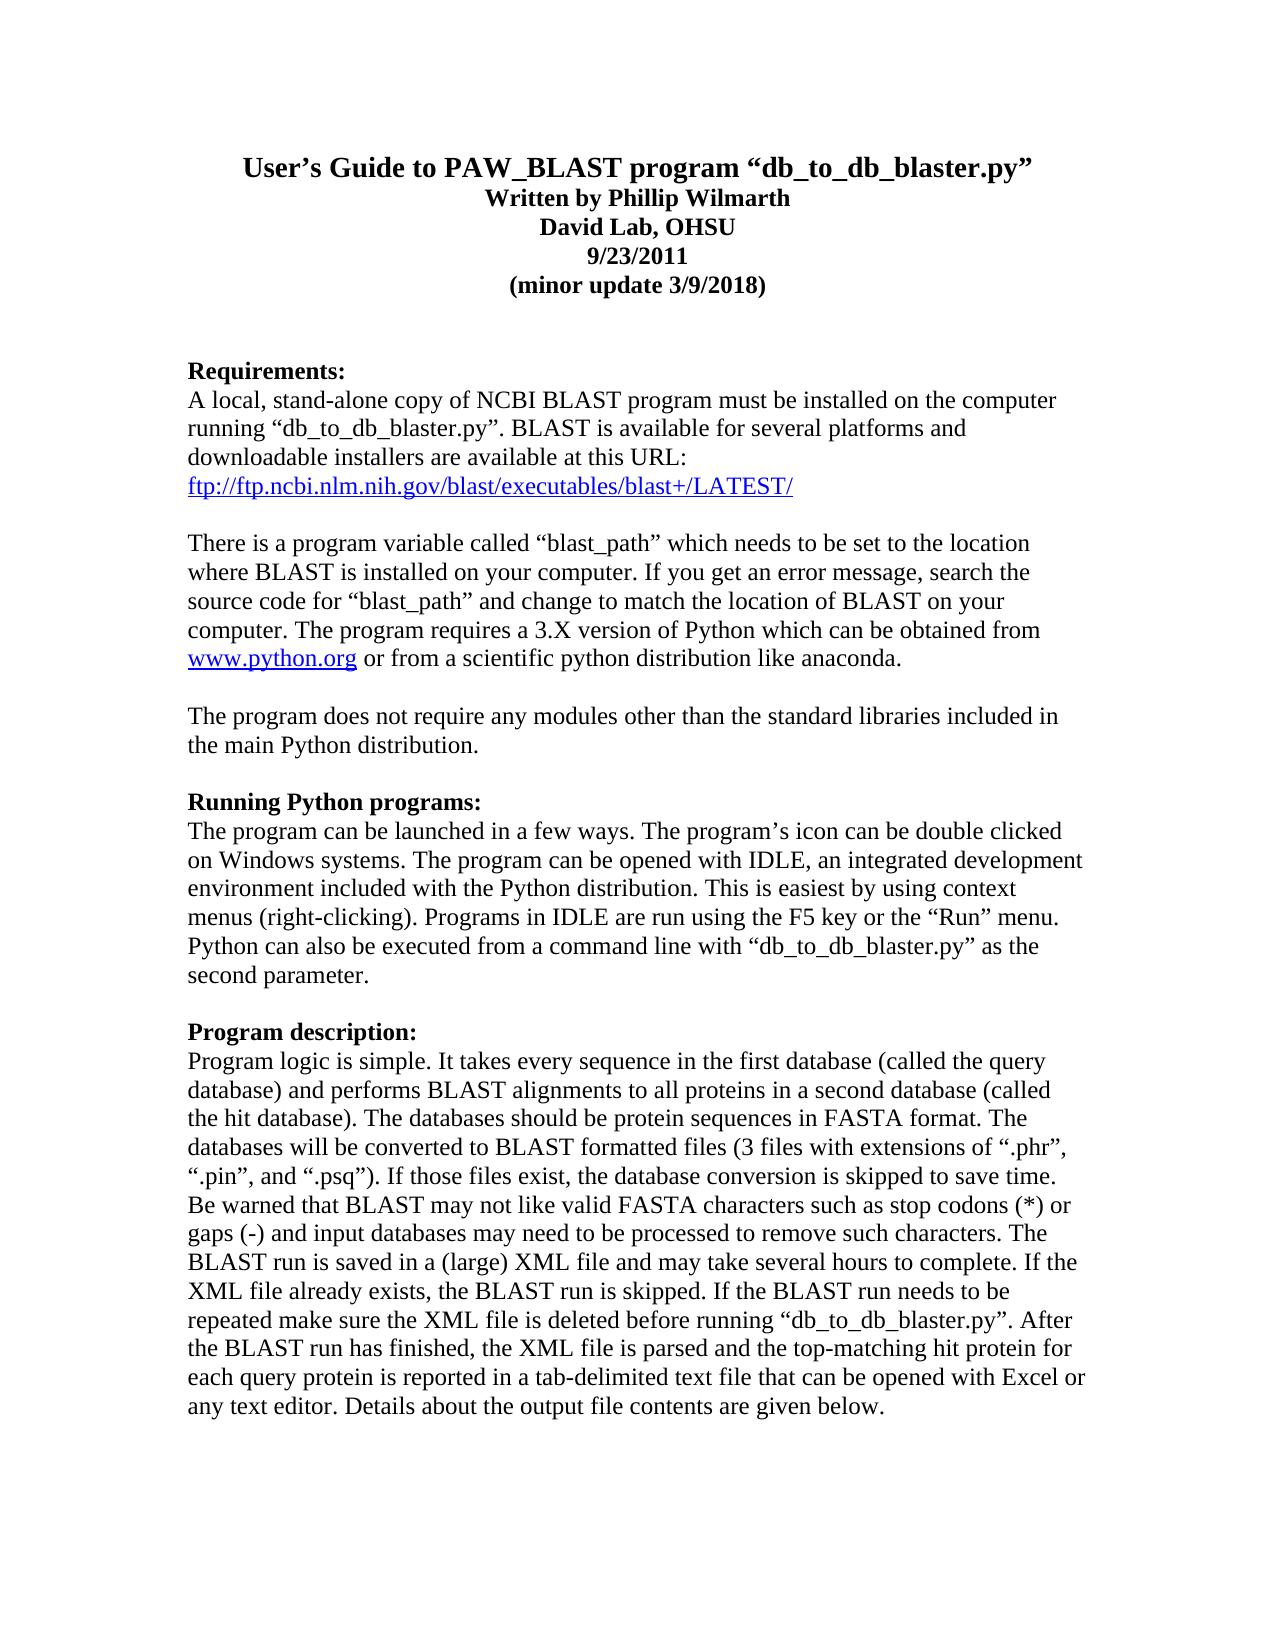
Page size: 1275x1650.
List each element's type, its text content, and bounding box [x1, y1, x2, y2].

text The program can be launched in a few ways. The program’s icon can be double clicked on Windows systems. The program can be opened with IDLE, an integrated development environment included with the Python distribution. This is easiest by using context menus (right-clicking). Programs in IDLE are run using the F5 key or the “Run” menu. Python can also be executed from a command line with “db_to_db_blaster.py” as the second parameter. [187, 816, 1087, 988]
text User’s Guide to PAW_BLAST program “db_to_db_blaster.py” [187, 150, 1087, 183]
text Running Python programs: [187, 787, 1087, 816]
text 9/23/2011 [187, 241, 1087, 270]
text Written by Phillip Wilmarth [187, 183, 1087, 212]
text Program description: [187, 1017, 1087, 1046]
text (minor update 3/9/2018) [187, 270, 1087, 298]
text The program does not require any modules other than the standard libraries included in the main Python distribution. [187, 701, 1087, 758]
text There is a program variable called “blast_path” which needs to be set to the location where BLAST is installed on your computer. If you get an error message, search the source code for “blast_path” and change to match the location of BLAST on your computer. The program requires a 3.X version of Python which can be obtained from www.python.org or from a scientific python distribution like anaconda. [187, 528, 1087, 672]
text Requirements: [187, 356, 1087, 385]
text ftp://ftp.ncbi.nlm.nih.gov/blast/executables/blast+/LATEST/ [187, 471, 1087, 500]
text Program logic is simple. It takes every sequence in the first database (called the query database) and performs BLAST alignments to all proteins in a second database (called the hit database). The databases should be protein sequences in FASTA format. The databases will be converted to BLAST formatted files (3 files with extensions of “.phr”, “.pin”, and “.psq”). If those files exist, the database conversion is skipped to save time. Be warned that BLAST may not like valid FASTA characters such as stop codons (*) or gaps (-) and input databases may need to be processed to remove such characters. The BLAST run is saved in a (large) XML file and may take several hours to complete. If the XML file already exists, the BLAST run is skipped. If the BLAST run needs to be repeated make sure the XML file is deleted before running “db_to_db_blaster.py”. After the BLAST run has finished, the XML file is parsed and the top-matching hit protein for each query protein is reported in a tab-delimited text file that can be opened with Excel or any text editor. Details about the output file contents are given below. [187, 1046, 1087, 1420]
text David Lab, OHSU [187, 212, 1087, 241]
text A local, stand-alone copy of NCBI BLAST program must be installed on the computer running “db_to_db_blaster.py”. BLAST is available for several platforms and downloadable installers are available at this URL: [187, 385, 1087, 471]
